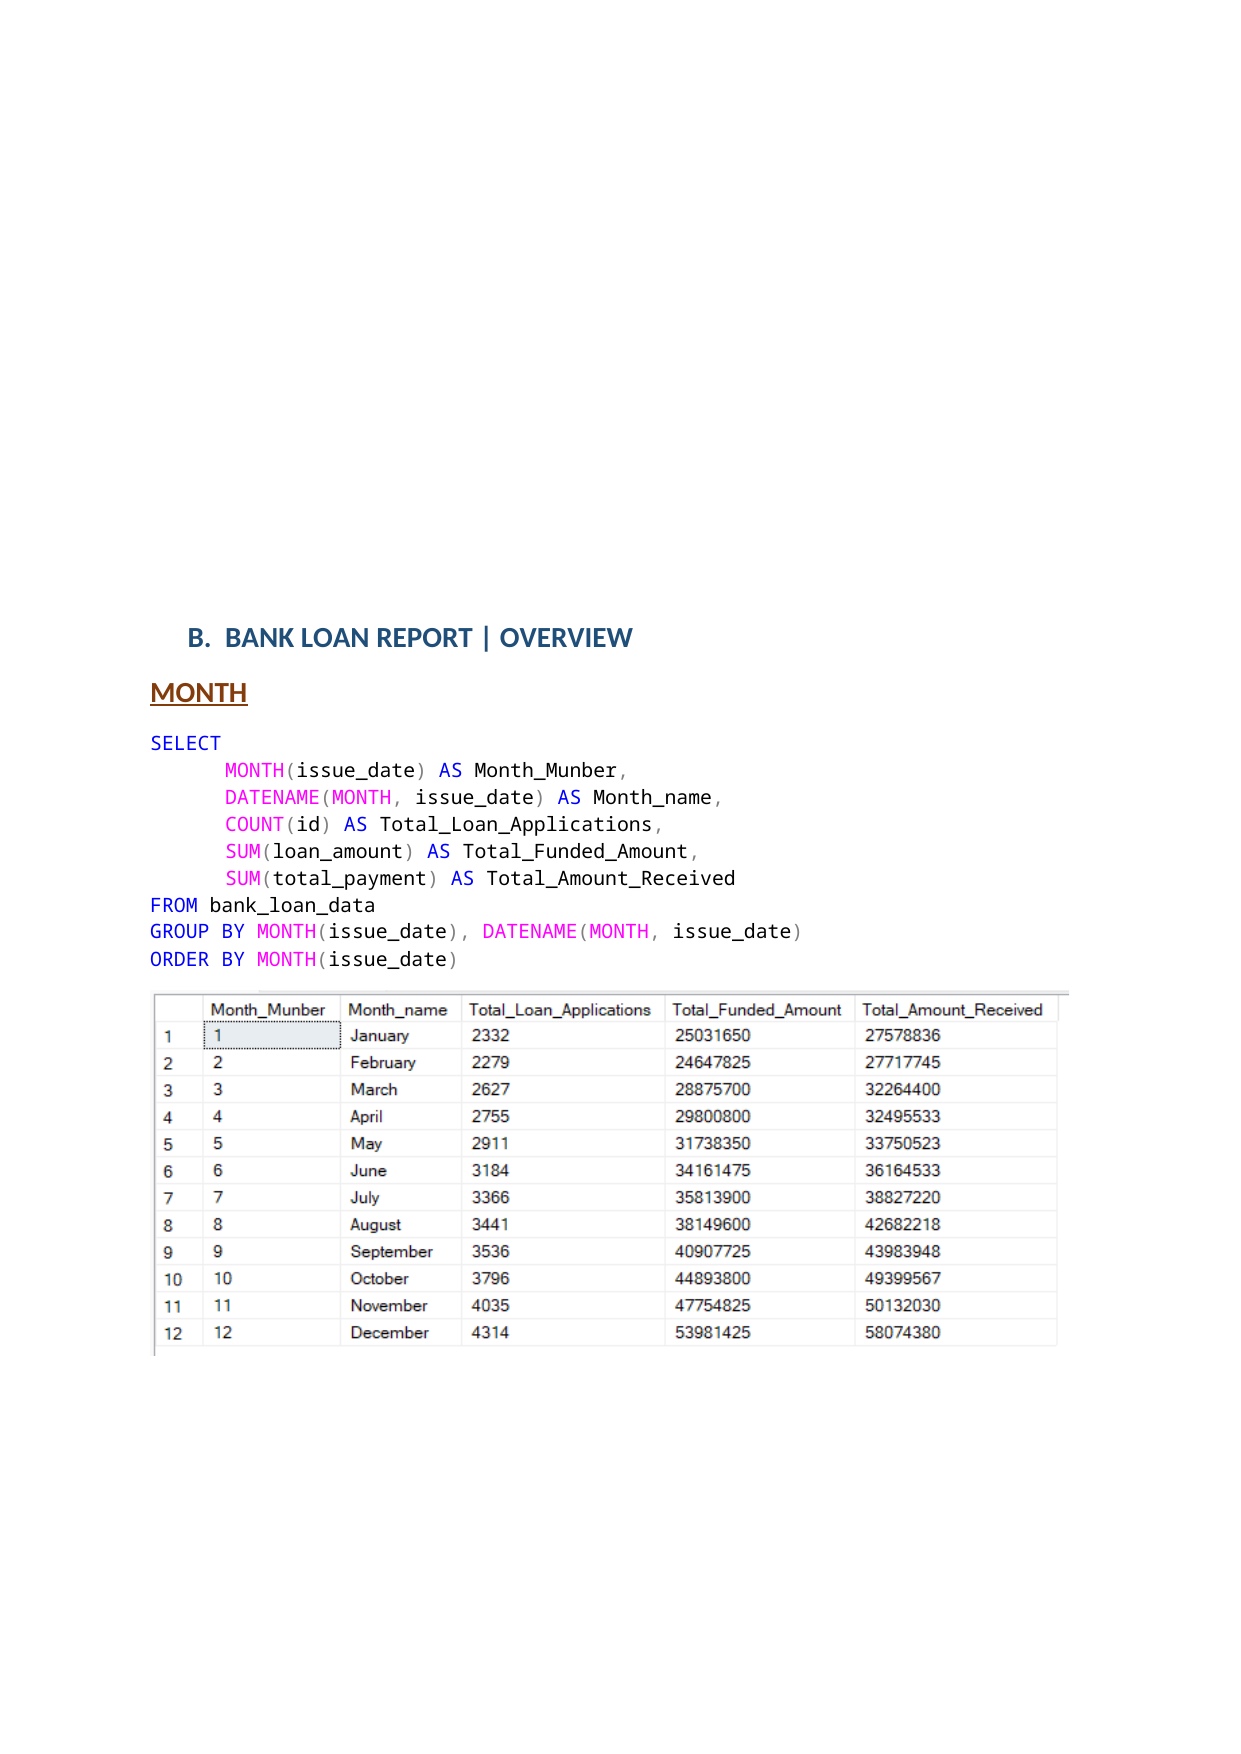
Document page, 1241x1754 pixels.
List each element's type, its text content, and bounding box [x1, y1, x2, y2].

text SUM(loan_amount) AS Total_Funded_Amount, [150, 837, 1090, 864]
text MONTH [150, 674, 1090, 709]
list BANK LOAN REPORT | OVERVIEW [187, 619, 1090, 654]
text FROM bank_loan_data [150, 891, 1090, 918]
text GROUP BY MONTH(issue_date), DATENAME(MONTH, issue_date) [150, 918, 1090, 945]
text SELECT [150, 729, 1090, 756]
text DATENAME(MONTH, issue_date) AS Month_name, [150, 783, 1090, 810]
text MONTH(issue_date) AS Month_Munber, [150, 756, 1090, 783]
text ORDER BY MONTH(issue_date) [150, 945, 1090, 972]
text COUNT(id) AS Total_Loan_Applications, [150, 810, 1090, 837]
text SUM(total_payment) AS Total_Amount_Received [150, 864, 1090, 891]
picture [150, 990, 1070, 1356]
